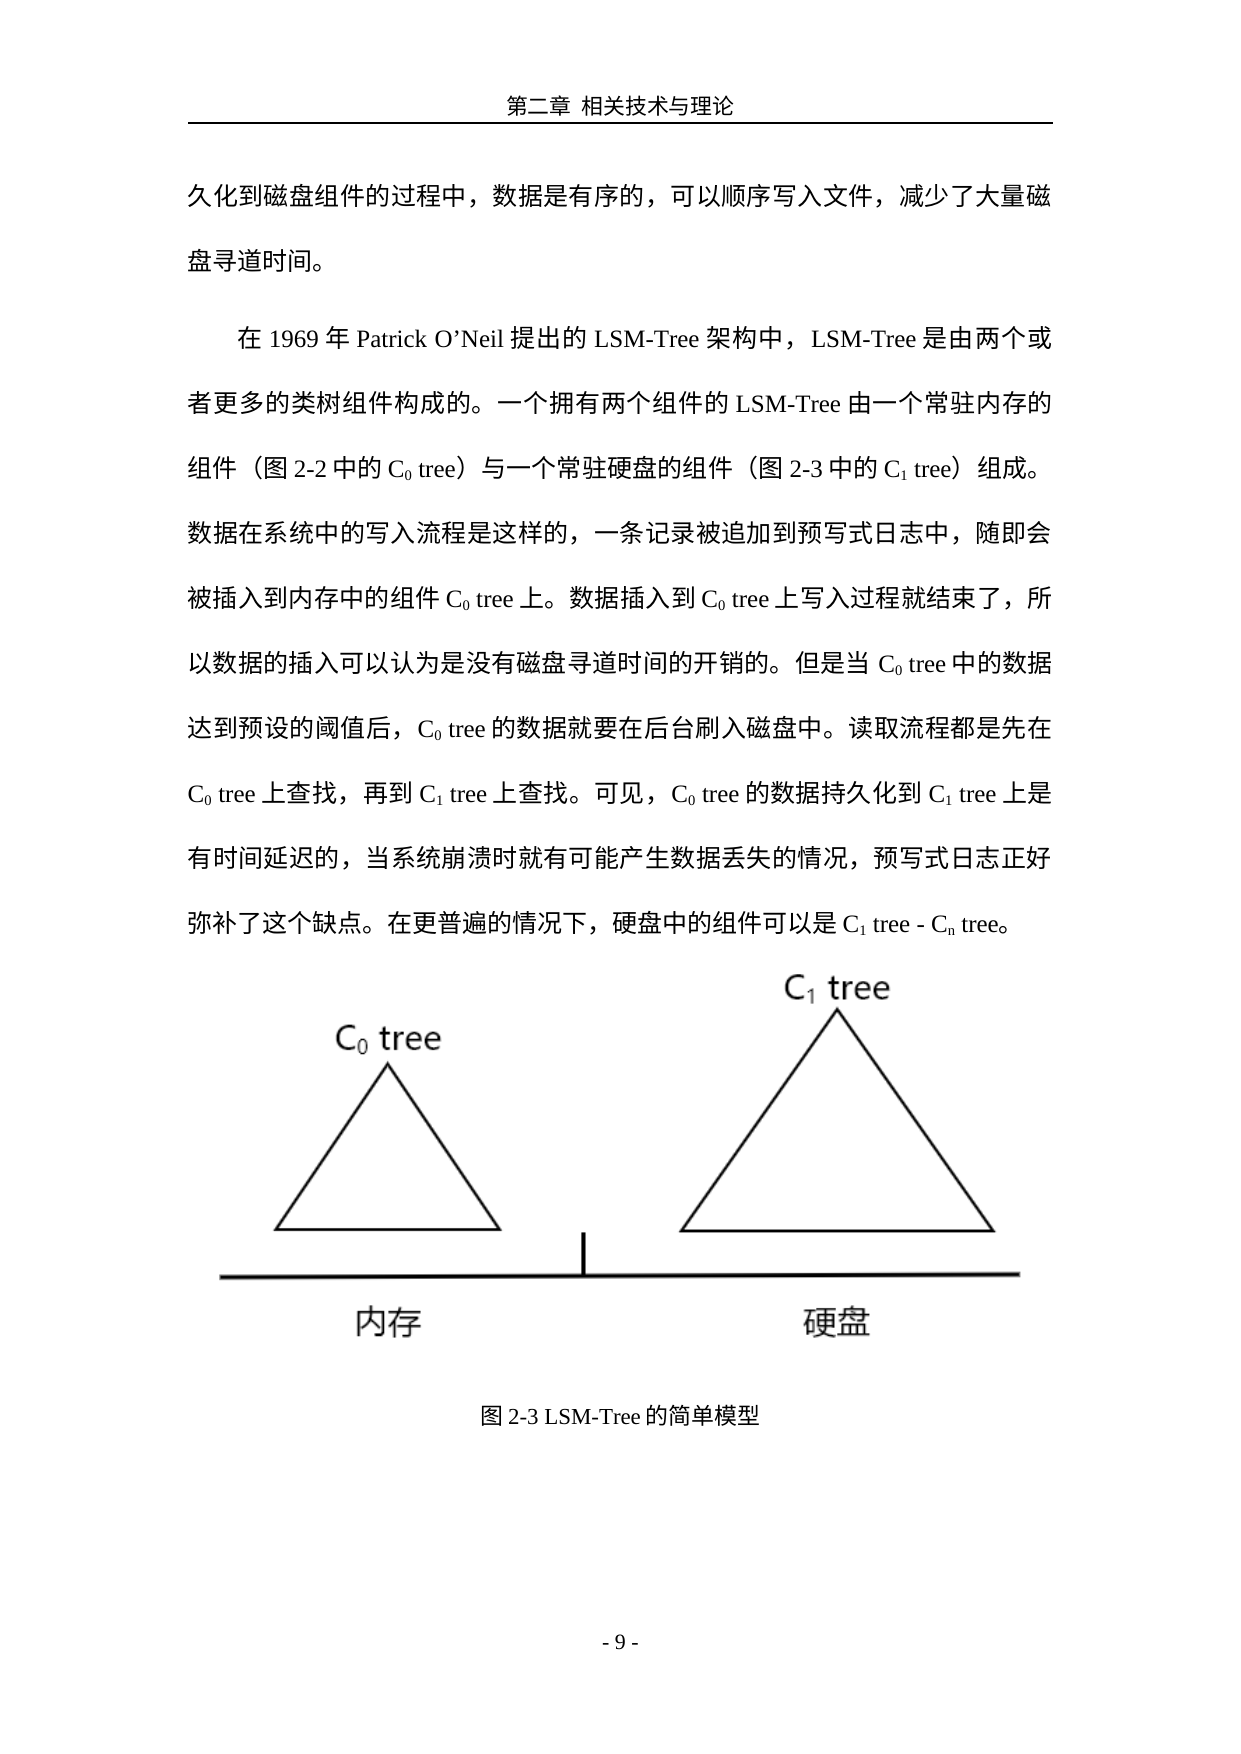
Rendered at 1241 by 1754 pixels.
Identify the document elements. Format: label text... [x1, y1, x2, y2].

text 在1969年Patrick O’Neil提出的LSM-Tree架构中，LSM-Tree是由两个或者更多的类树组件构成的。一个拥有两个组件的LSM-Tree由一个常驻内存的组件（图2-2中的C0 tree）与一个常驻硬盘的组件（图2-3中的C1 tree）组成。数据在系统中的写入流程是这样的，一条记录被追加到预写式日志中，随即会被插入到内存中的组件C0 tree上。数据插入到C0 tree上写入过程就结束了，所以数据的插入可以认为是没有磁盘寻道时间的开销的。但是当C0 tree中的数据达到预设的阈值后，C0 tree的数据就要在后台刷入磁盘中。读取流程都是先在C0 tree上查找，再到C1 tree上查找。可见，C0 tree的数据持久化到C1 tree上是有时间延迟的，当系统崩溃时就有可能产生数据丢失的情况，预写式日志正好弥补了这个缺点。在更普遍的情况下，硬盘中的组件可以是C1 tree - Cn tree。 [187, 304, 1053, 954]
picture [218, 967, 1022, 1342]
text 图2-3 LSM-Tree的简单模型 [187, 1382, 1053, 1447]
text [187, 162, 1053, 292]
